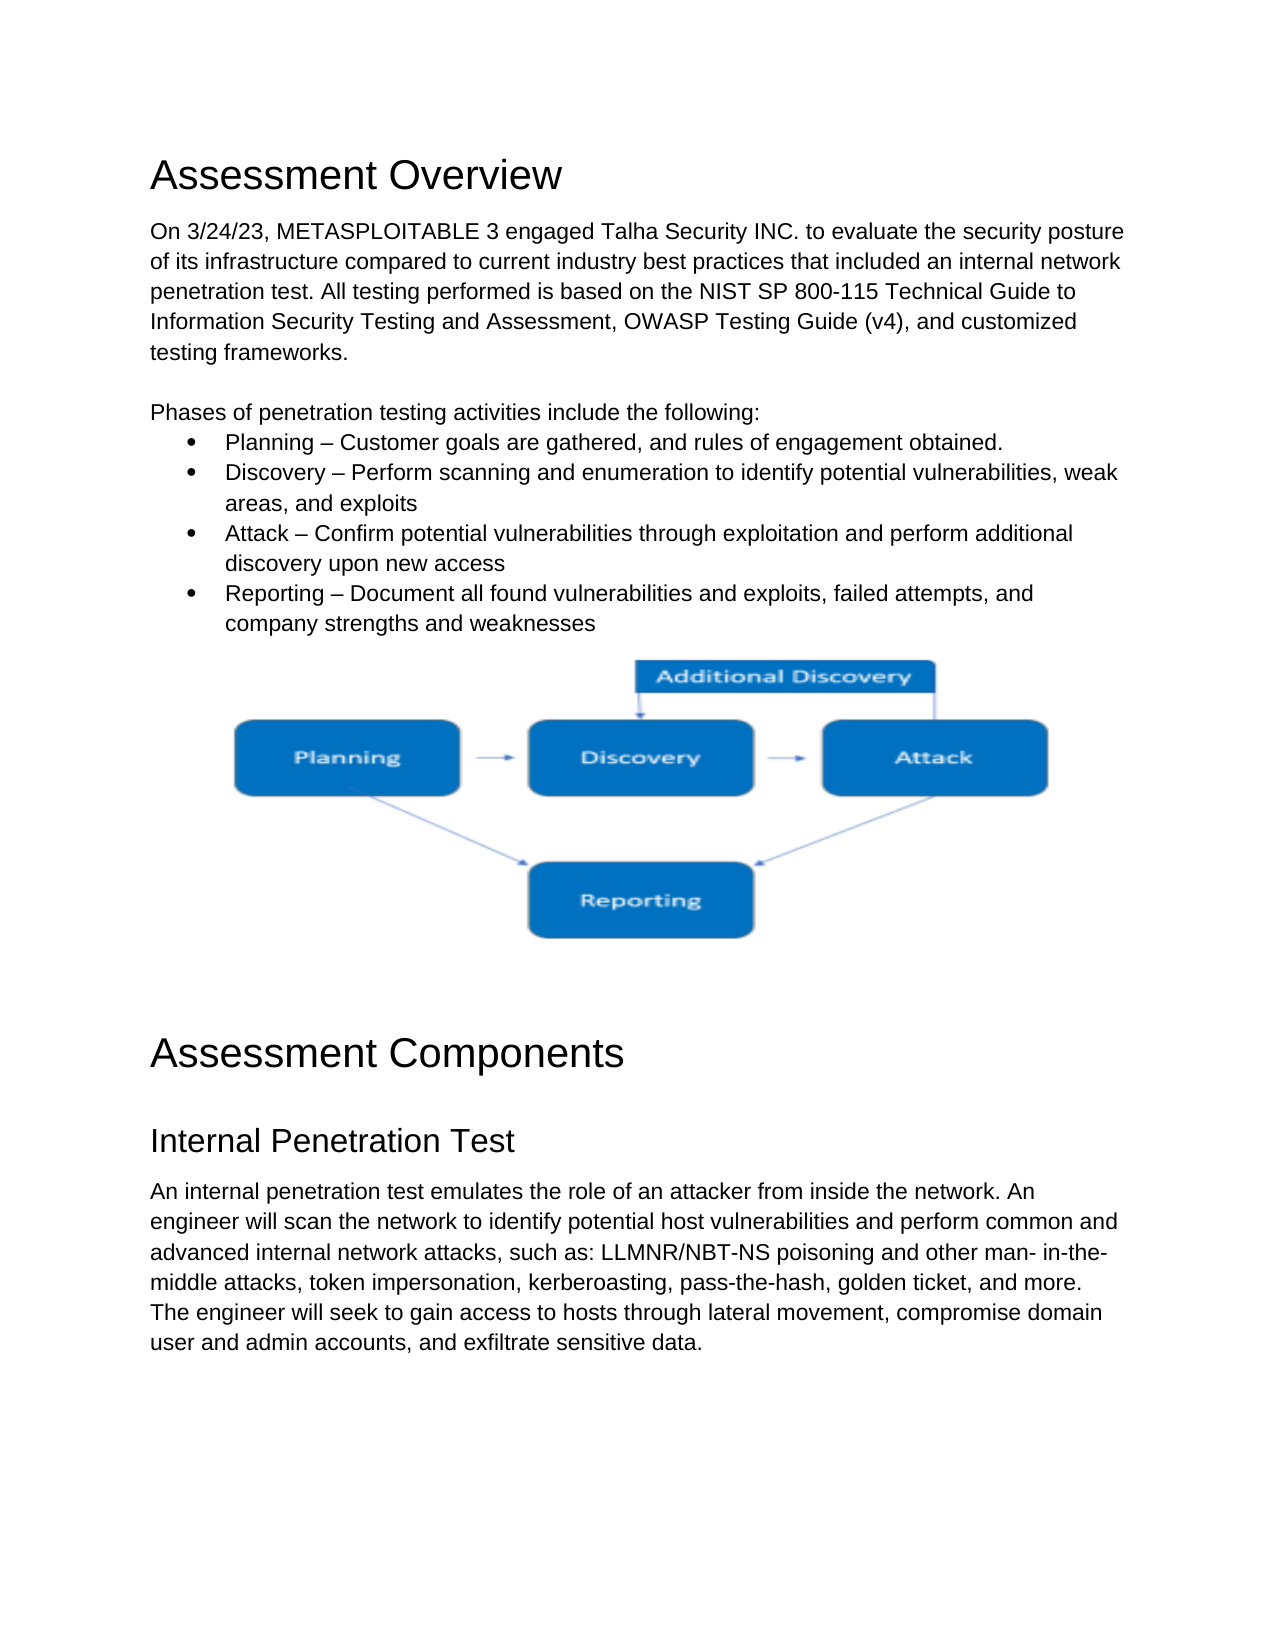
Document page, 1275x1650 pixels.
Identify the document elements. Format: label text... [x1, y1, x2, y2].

subtitle Assessment Components [150, 1029, 1125, 1077]
text An internal penetration test emulates the role of an attacker from inside the network. An engineer will scan the network to identify potential host vulnerabilities and perform common and advanced internal network attacks, such as: LLMNR/NBT-NS poisoning and other man- in-the-middle attacks, token impersonation, kerberoasting, pass-the-hash, golden ticket, and more. The engineer will seek to gain access to hosts through lateral movement, compromise domain user and admin accounts, and exfiltrate sensitive data. [150, 1178, 1125, 1355]
list Attack – Confirm potential vulnerabilities through exploitation and perform additional discovery upon new access [187, 520, 1125, 576]
picture [150, 640, 1124, 953]
list Discovery – Perform scanning and enumeration to identify potential vulnerabilities, weak areas, and exploits [187, 459, 1125, 516]
subtitle Assessment Overview [150, 150, 1125, 198]
list Planning – Customer goals are gathered, and rules of engagement obtained. [187, 429, 1125, 455]
list Reporting – Document all found vulnerabilities and exploits, failed attempts, and company strengths and weaknesses [187, 580, 1125, 637]
subtitle Internal Penetration Test [150, 1121, 1125, 1160]
text Phases of penetration testing activities include the following: [150, 399, 1125, 425]
text On 3/24/23, METASPLOITABLE 3 engaged Talha Security INC. to evaluate the security posture of its infrastructure compared to current industry best practices that included an internal network penetration test. All testing performed is based on the NIST SP 800-115 Technical Guide to Information Security Testing and Assessment, OWASP Testing Guide (v4), and customized testing frameworks. [150, 218, 1125, 365]
